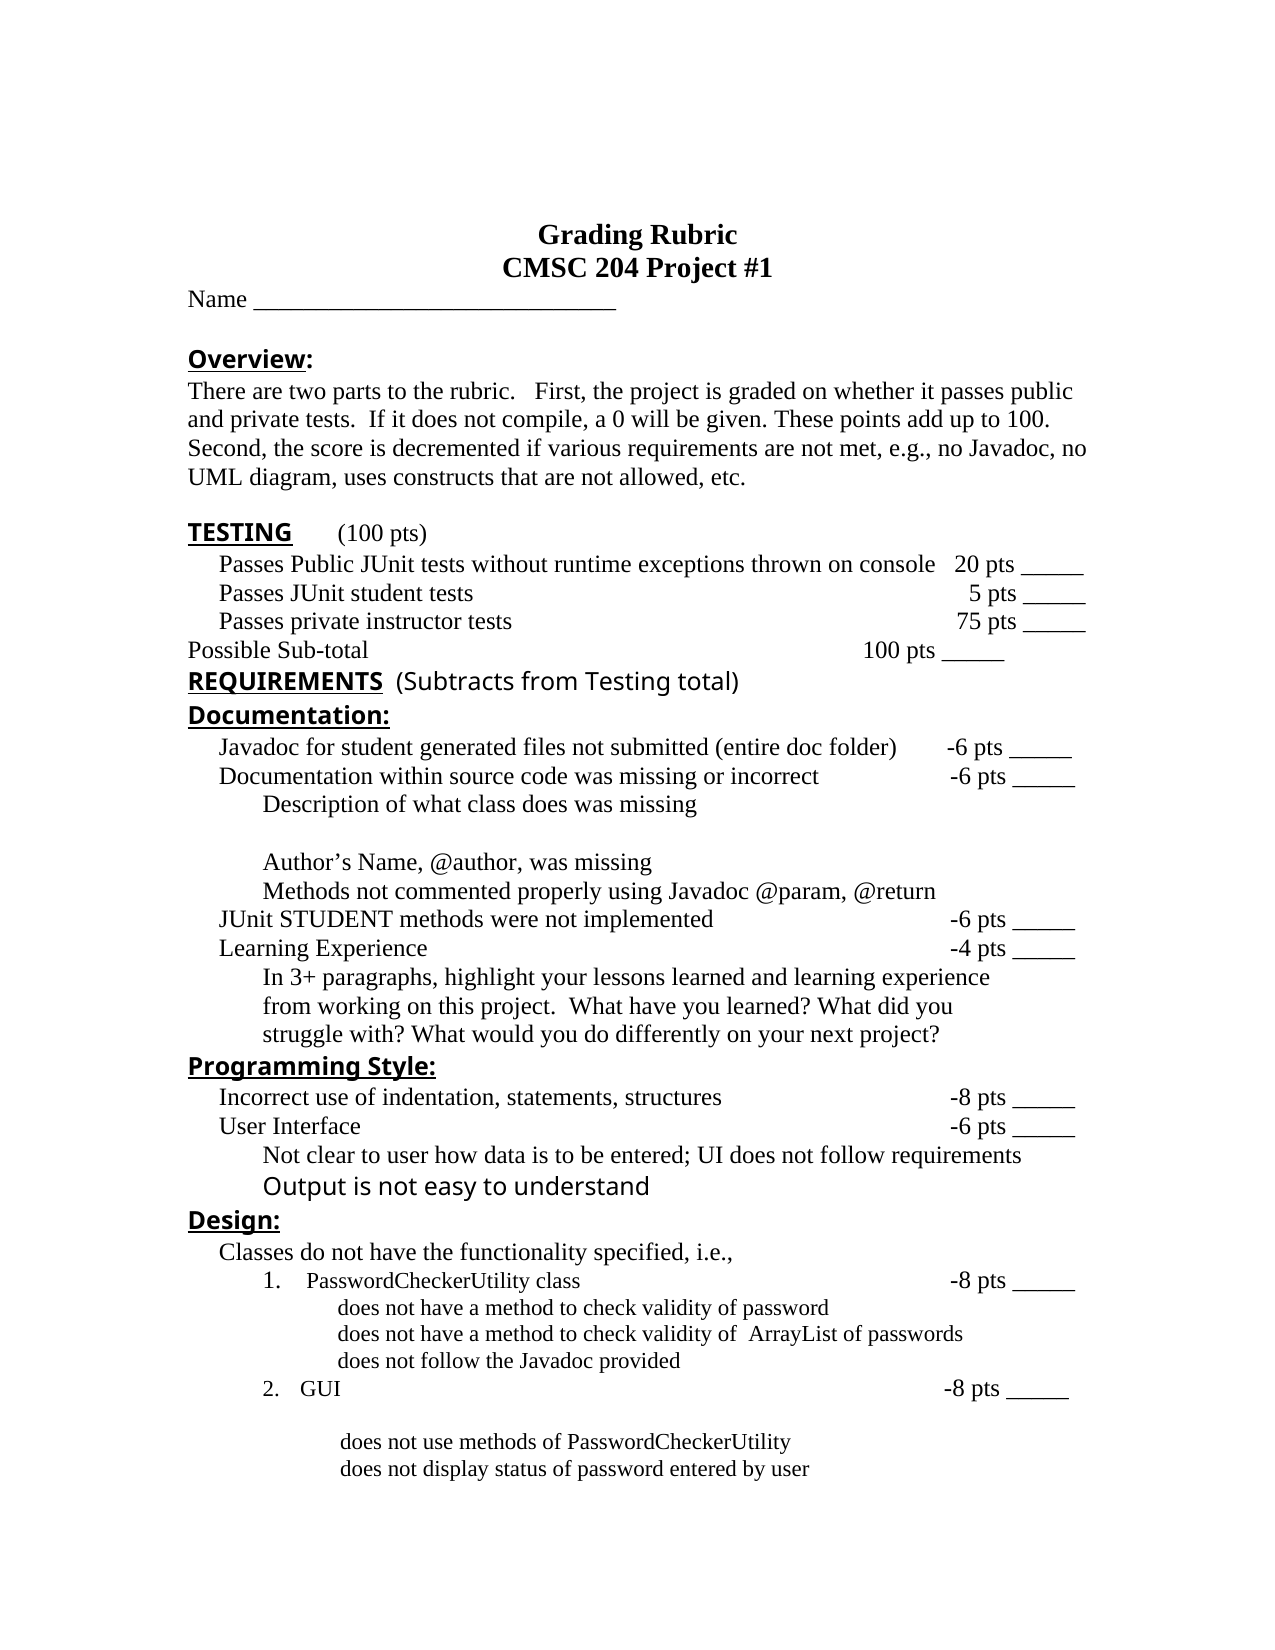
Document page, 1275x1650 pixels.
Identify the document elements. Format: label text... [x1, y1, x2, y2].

text Documentation within source code was missing or incorrect -6 pts _____ [187, 761, 1087, 789]
list GUI -8 pts _____ [262, 1373, 1087, 1428]
text Output is not easy to understand [187, 1168, 1087, 1203]
text Programming Style: [187, 1048, 1087, 1082]
text REQUIREMENTS (Subtracts from Testing total) [187, 664, 1087, 698]
text There are two parts to the rubric. First, the project is graded on whether it passes public and private tests. If it does not compile, a 0 will be given. These points add up to 100. Second, the score is decremented if various requirements are not met, e.g., no Javadoc, no UML diagram, uses constructs that are not allowed, etc. [187, 376, 1087, 491]
text does not use methods of PasswordCheckerUtility [225, 1428, 1087, 1455]
subtitle Name _____________________________ [187, 284, 1087, 313]
text Overview: [187, 342, 1087, 376]
text does not have a method to check validity of ArrayList of passwords [262, 1321, 1087, 1347]
text User Interface -6 pts _____ [187, 1111, 1087, 1140]
text Documentation: [187, 698, 1087, 732]
text Classes do not have the functionality specified, i.e., [187, 1237, 1087, 1265]
text JUnit STUDENT methods were not implemented -6 pts _____ [187, 904, 1087, 933]
text does not have a method to check validity of password [262, 1294, 1087, 1321]
text Passes Public JUnit tests without runtime exceptions thrown on console 20 pts _____ [187, 549, 1087, 578]
text Grading Rubric [187, 217, 1087, 251]
subtitle CMSC 204 Project #1 [187, 251, 1087, 284]
text Possible Sub-total 100 pts _____ [187, 635, 1087, 664]
list PasswordCheckerUtility class -8 pts _____ [262, 1265, 1087, 1294]
text Design: [187, 1203, 1087, 1237]
text Methods not commented properly using Javadoc @param, @return [187, 876, 1087, 904]
text Not clear to user how data is to be entered; UI does not follow requirements [187, 1140, 1087, 1168]
text does not display status of password entered by user [225, 1455, 1087, 1481]
text Author’s Name, @author, was missing [187, 847, 1087, 876]
text TESTING (100 pts) [187, 515, 1087, 549]
text Learning Experience -4 pts _____ [187, 933, 1087, 962]
text Passes private instructor tests 75 pts _____ [187, 606, 1087, 635]
text Incorrect use of indentation, statements, structures -8 pts _____ [187, 1082, 1087, 1111]
text does not follow the Javadoc provided [262, 1347, 1087, 1373]
text In 3+ paragraphs, highlight your lessons learned and learning experience from working on this project. What have you learned? What did you struggle with? What would you do differently on your next project? [225, 962, 1031, 1048]
text Passes JUnit student tests 5 pts _____ [187, 578, 1087, 606]
text Description of what class does was missing [187, 789, 1087, 847]
text Javadoc for student generated files not submitted (entire doc folder) -6 pts _____ [187, 732, 1087, 761]
